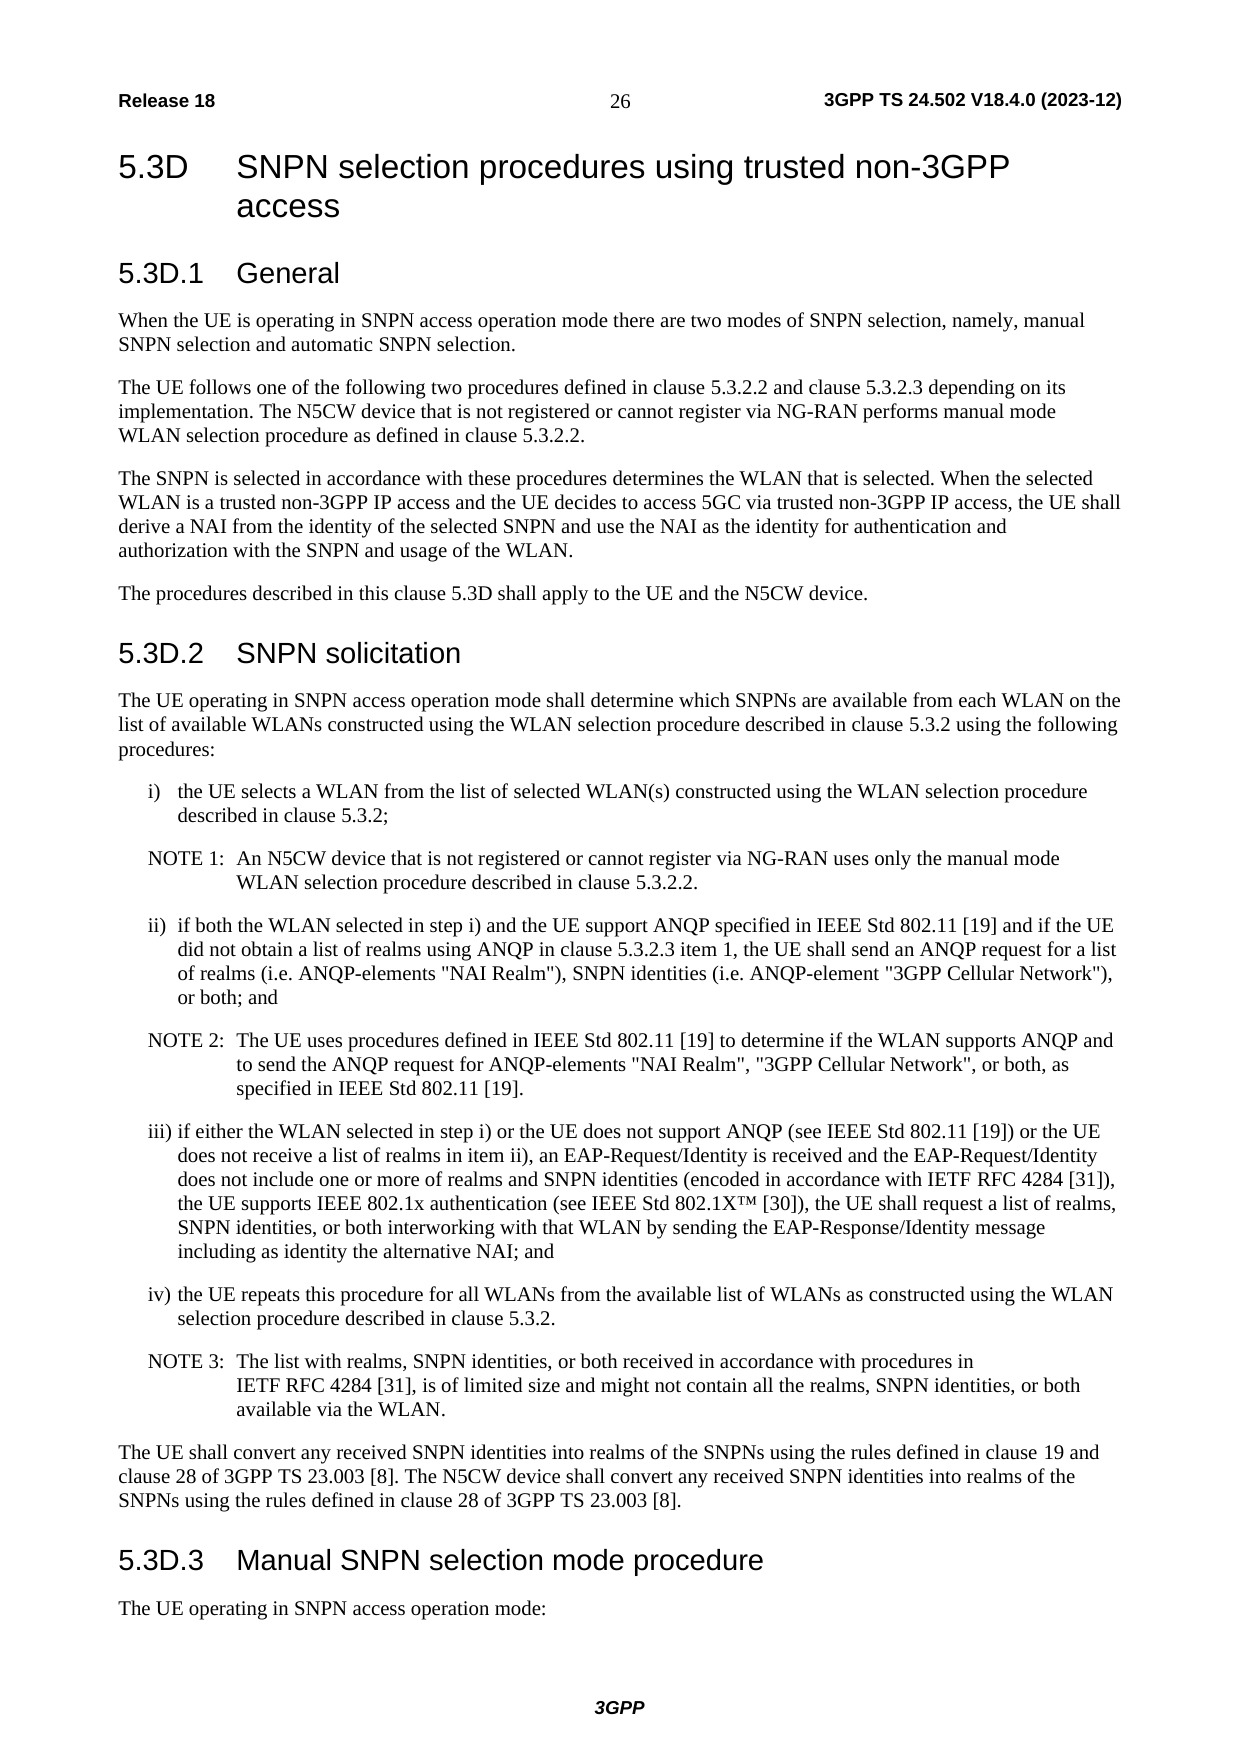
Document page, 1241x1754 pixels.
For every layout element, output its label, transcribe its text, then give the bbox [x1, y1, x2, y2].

text The UE follows one of the following two procedures defined in clause 5.3.2.2 and clause 5.3.2.3 depending on its implementation. The N5CW device that is not registered or cannot register via NG-RAN performs manual mode WLAN selection procedure as defined in clause 5.3.2.2. [118, 375, 1122, 447]
text iii) if either the WLAN selected in step i) or the UE does not support ANQP (see IEEE Std 802.11 [19]) or the UE does not receive a list of realms in item ii), an EAP-Request/Identity is received and the EAP-Request/Identity does not include one or more of realms and SNPN identities (encoded in accordance with IETF RFC 4284 [31]), the UE supports IEEE 802.1x authentication (see IEEE Std 802.1X™ [30]), the UE shall request a list of realms, SNPN identities, or both interworking with that WLAN by sending the EAP-Response/Identity message including as identity the alternative NAI; and [148, 1119, 1122, 1263]
text The UE shall convert any received SNPN identities into realms of the SNPNs using the rules defined in clause 19 and clause 28 of 3GPP TS 23.003 [8]. The N5CW device shall convert any received SNPN identities into realms of the SNPNs using the rules defined in clause 28 of 3GPP TS 23.003 [8]. [118, 1440, 1122, 1512]
text NOTE 1: An N5CW device that is not registered or cannot register via NG-RAN uses only the manual mode WLAN selection procedure described in clause 5.3.2.2. [148, 846, 1122, 894]
text The procedures described in this clause 5.3D shall apply to the UE and the N5CW device. [118, 581, 1122, 605]
text iv) the UE repeats this procedure for all WLANs from the available list of WLANs as constructed using the WLAN selection procedure described in clause 5.3.2. [148, 1282, 1122, 1330]
subtitle 5.3D.3 Manual SNPN selection mode procedure [118, 1543, 1122, 1577]
text The SNPN is selected in accordance with these procedures determines the WLAN that is selected. When the selected WLAN is a trusted non-3GPP IP access and the UE decides to access 5GC via trusted non-3GPP IP access, the UE shall derive a NAI from the identity of the selected SNPN and use the NAI as the identity for authentication and authorization with the SNPN and usage of the WLAN. [118, 466, 1122, 562]
text i) the UE selects a WLAN from the list of selected WLAN(s) constructed using the WLAN selection procedure described in clause 5.3.2; [148, 779, 1122, 827]
subtitle 5.3D SNPN selection procedures using trusted non-3GPP access [118, 147, 1122, 224]
text The UE operating in SNPN access operation mode: [118, 1596, 1122, 1620]
text When the UE is operating in SNPN access operation mode there are two modes of SNPN selection, namely, manual SNPN selection and automatic SNPN selection. [118, 308, 1122, 356]
text NOTE 3: The list with realms, SNPN identities, or both received in accordance with procedures in IETF RFC 4284 [31], is of limited size and might not contain all the realms, SNPN identities, or both available via the WLAN. [148, 1349, 1122, 1421]
subtitle 5.3D.1 General [118, 256, 1122, 289]
text ii) if both the WLAN selected in step i) and the UE support ANQP specified in IEEE Std 802.11 [19] and if the UE did not obtain a list of realms using ANQP in clause 5.3.2.3 item 1, the UE shall send an ANQP request for a list of realms (i.e. ANQP-elements "NAI Realm"), SNPN identities (i.e. ANQP-element "3GPP Cellular Network"), or both; and [148, 913, 1122, 1009]
subtitle 5.3D.2 SNPN solicitation [118, 636, 1122, 669]
text The UE operating in SNPN access operation mode shall determine which SNPNs are available from each WLAN on the list of available WLANs constructed using the WLAN selection procedure described in clause 5.3.2 using the following procedures: [118, 688, 1122, 761]
text NOTE 2: The UE uses procedures defined in IEEE Std 802.11 [19] to determine if the WLAN supports ANQP and to send the ANQP request for ANQP-elements "NAI Realm", "3GPP Cellular Network", or both, as specified in IEEE Std 802.11 [19]. [148, 1028, 1122, 1100]
